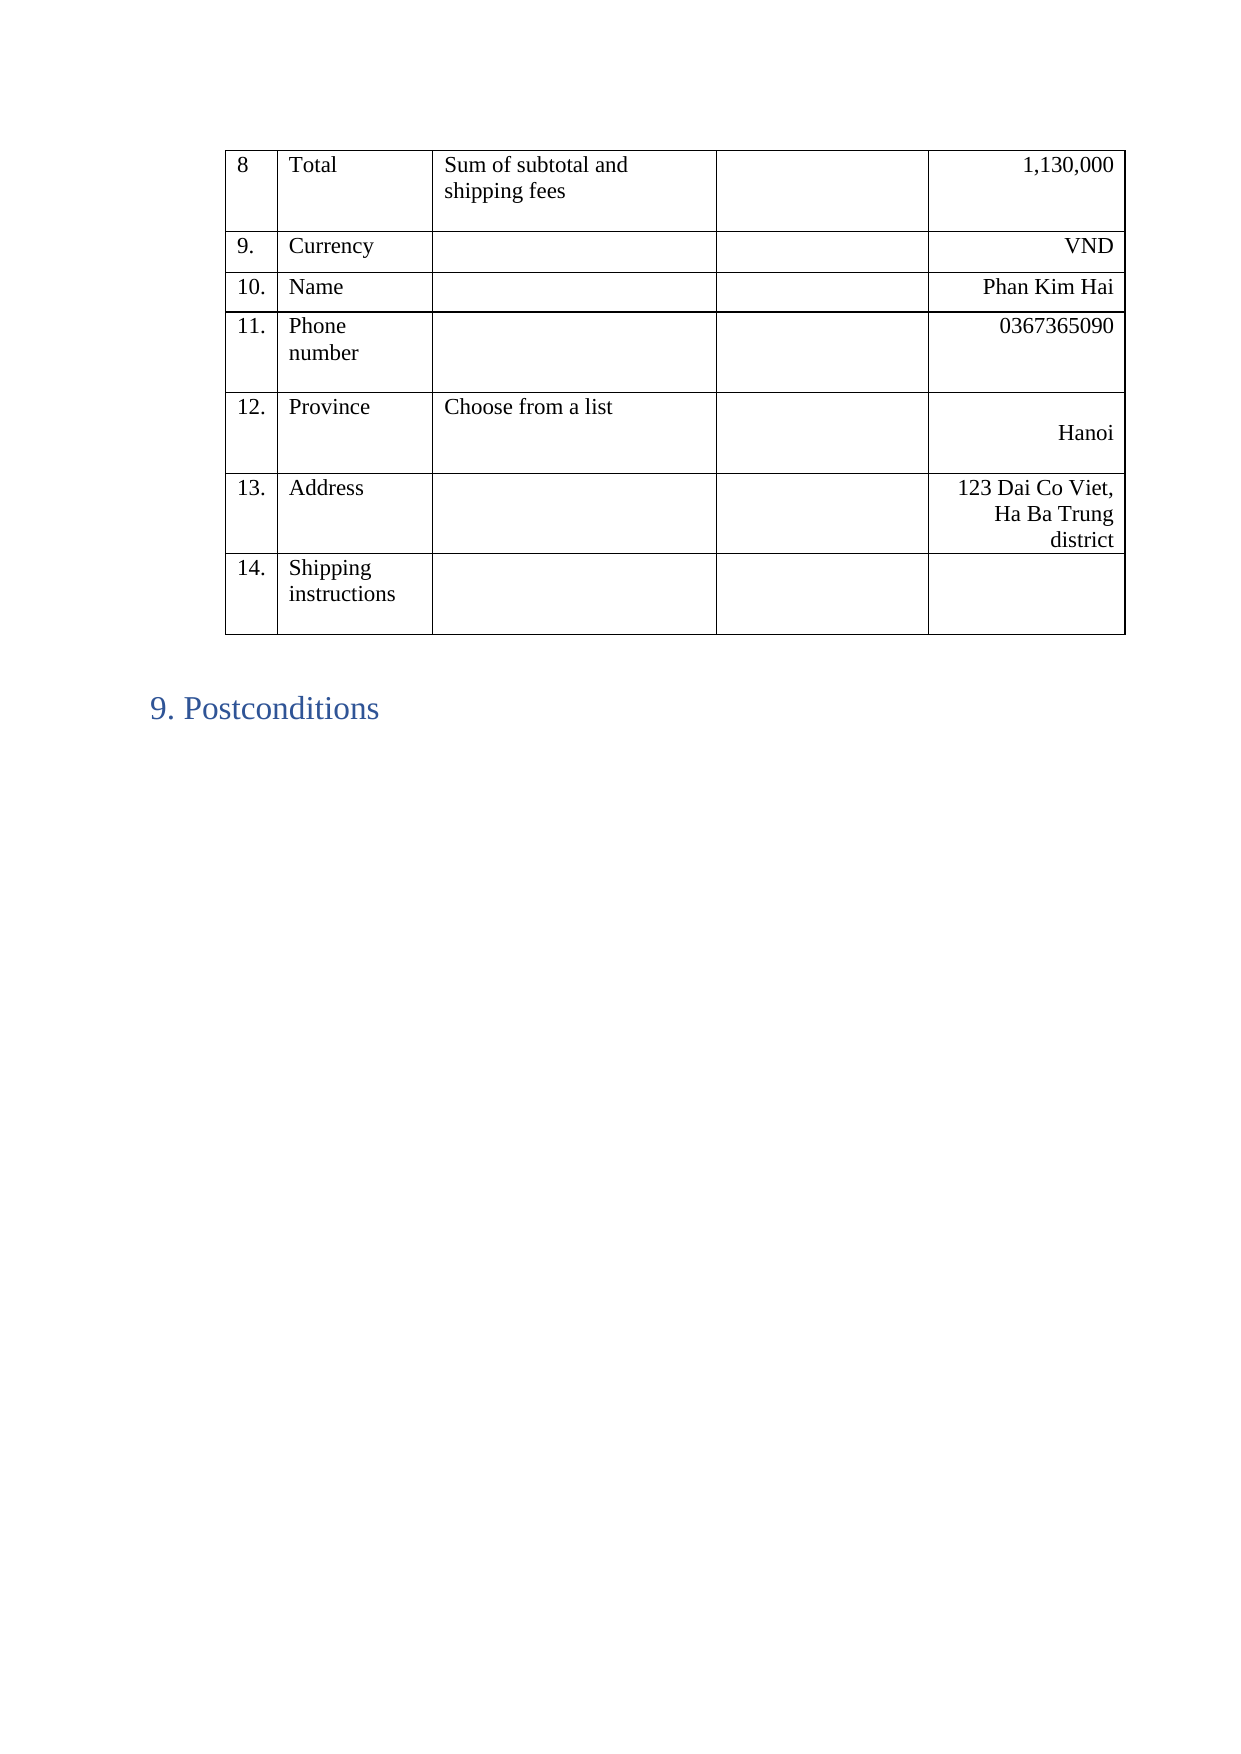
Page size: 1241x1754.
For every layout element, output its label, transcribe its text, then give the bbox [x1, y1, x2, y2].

table_cell [717, 273, 928, 311]
table_cell Address [278, 474, 432, 553]
table_cell Sum of subtotal and shipping fees [433, 151, 716, 231]
table_cell Name [278, 273, 432, 311]
table_cell [717, 232, 928, 272]
table_cell [929, 554, 1124, 634]
table_cell [433, 232, 716, 272]
table_cell Shipping instructions [278, 554, 432, 634]
table_cell Phone number [278, 313, 432, 392]
table_cell Province [278, 393, 432, 473]
table_cell 8 [226, 151, 277, 231]
table_cell 123 Dai Co Viet, Ha Ba Trung district [929, 474, 1124, 553]
subtitle 9. Postconditions [150, 688, 1090, 727]
table_cell Choose from a list [433, 393, 716, 473]
table_cell VND [929, 232, 1124, 272]
table_cell [717, 313, 928, 392]
table_cell [433, 474, 716, 553]
table_cell Hanoi [929, 393, 1124, 473]
table_cell [433, 273, 716, 311]
table_cell [717, 554, 928, 634]
table_cell 13. [226, 474, 277, 553]
table_cell 0367365090 [929, 313, 1124, 392]
table_cell Total [278, 151, 432, 231]
table_cell [433, 554, 716, 634]
table_cell 9. [226, 232, 277, 272]
table_cell [717, 393, 928, 473]
table_cell Phan Kim Hai [929, 273, 1124, 311]
table_cell 14. [226, 554, 277, 634]
table_cell 10. [226, 273, 277, 311]
table_cell [433, 313, 716, 392]
table_cell [717, 474, 928, 553]
table_cell 12. [226, 393, 277, 473]
table_cell 11. [226, 313, 277, 392]
table_cell Currency [278, 232, 432, 272]
table_cell 1,130,000 [929, 151, 1124, 231]
